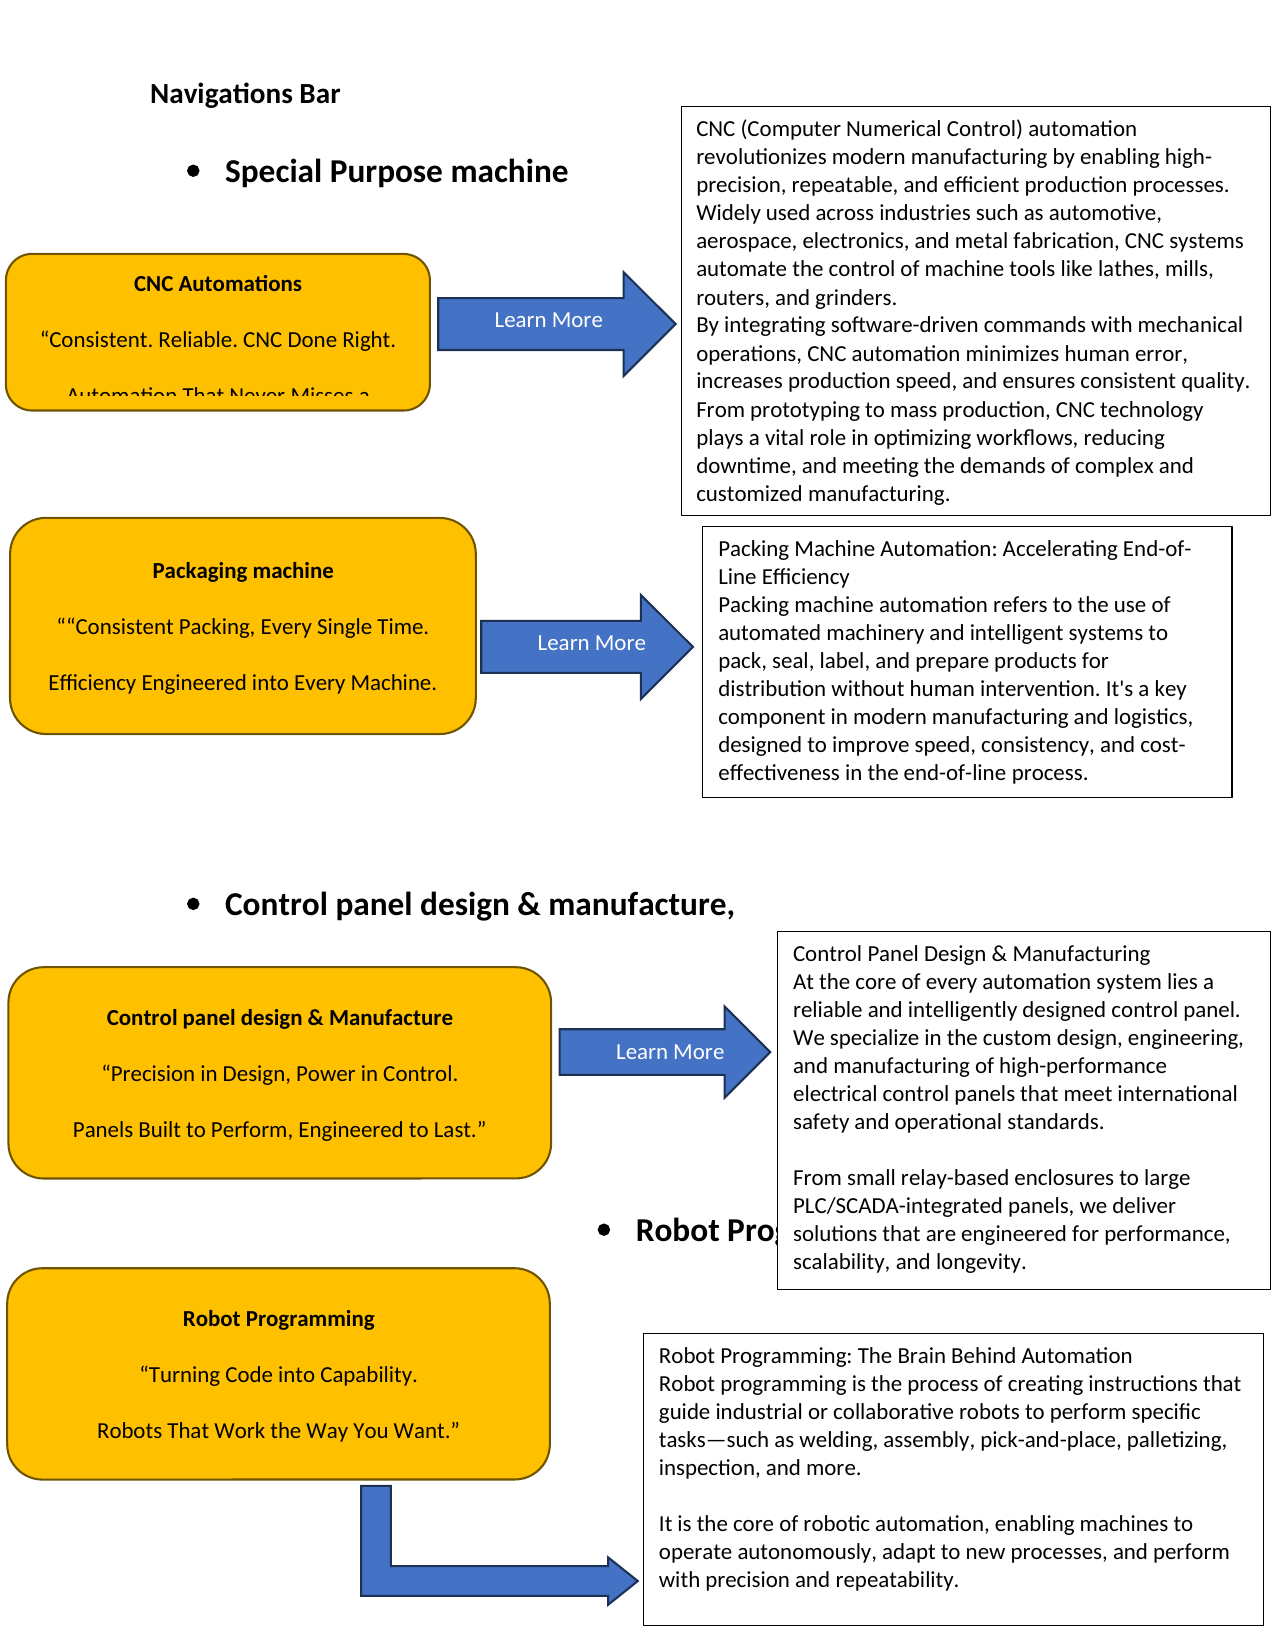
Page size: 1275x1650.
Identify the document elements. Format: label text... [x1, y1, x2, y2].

list Special Purpose machine [187, 150, 681, 191]
list Control panel design & manufacture, [187, 883, 1125, 924]
list Robot Programming, [187, 1209, 777, 1250]
